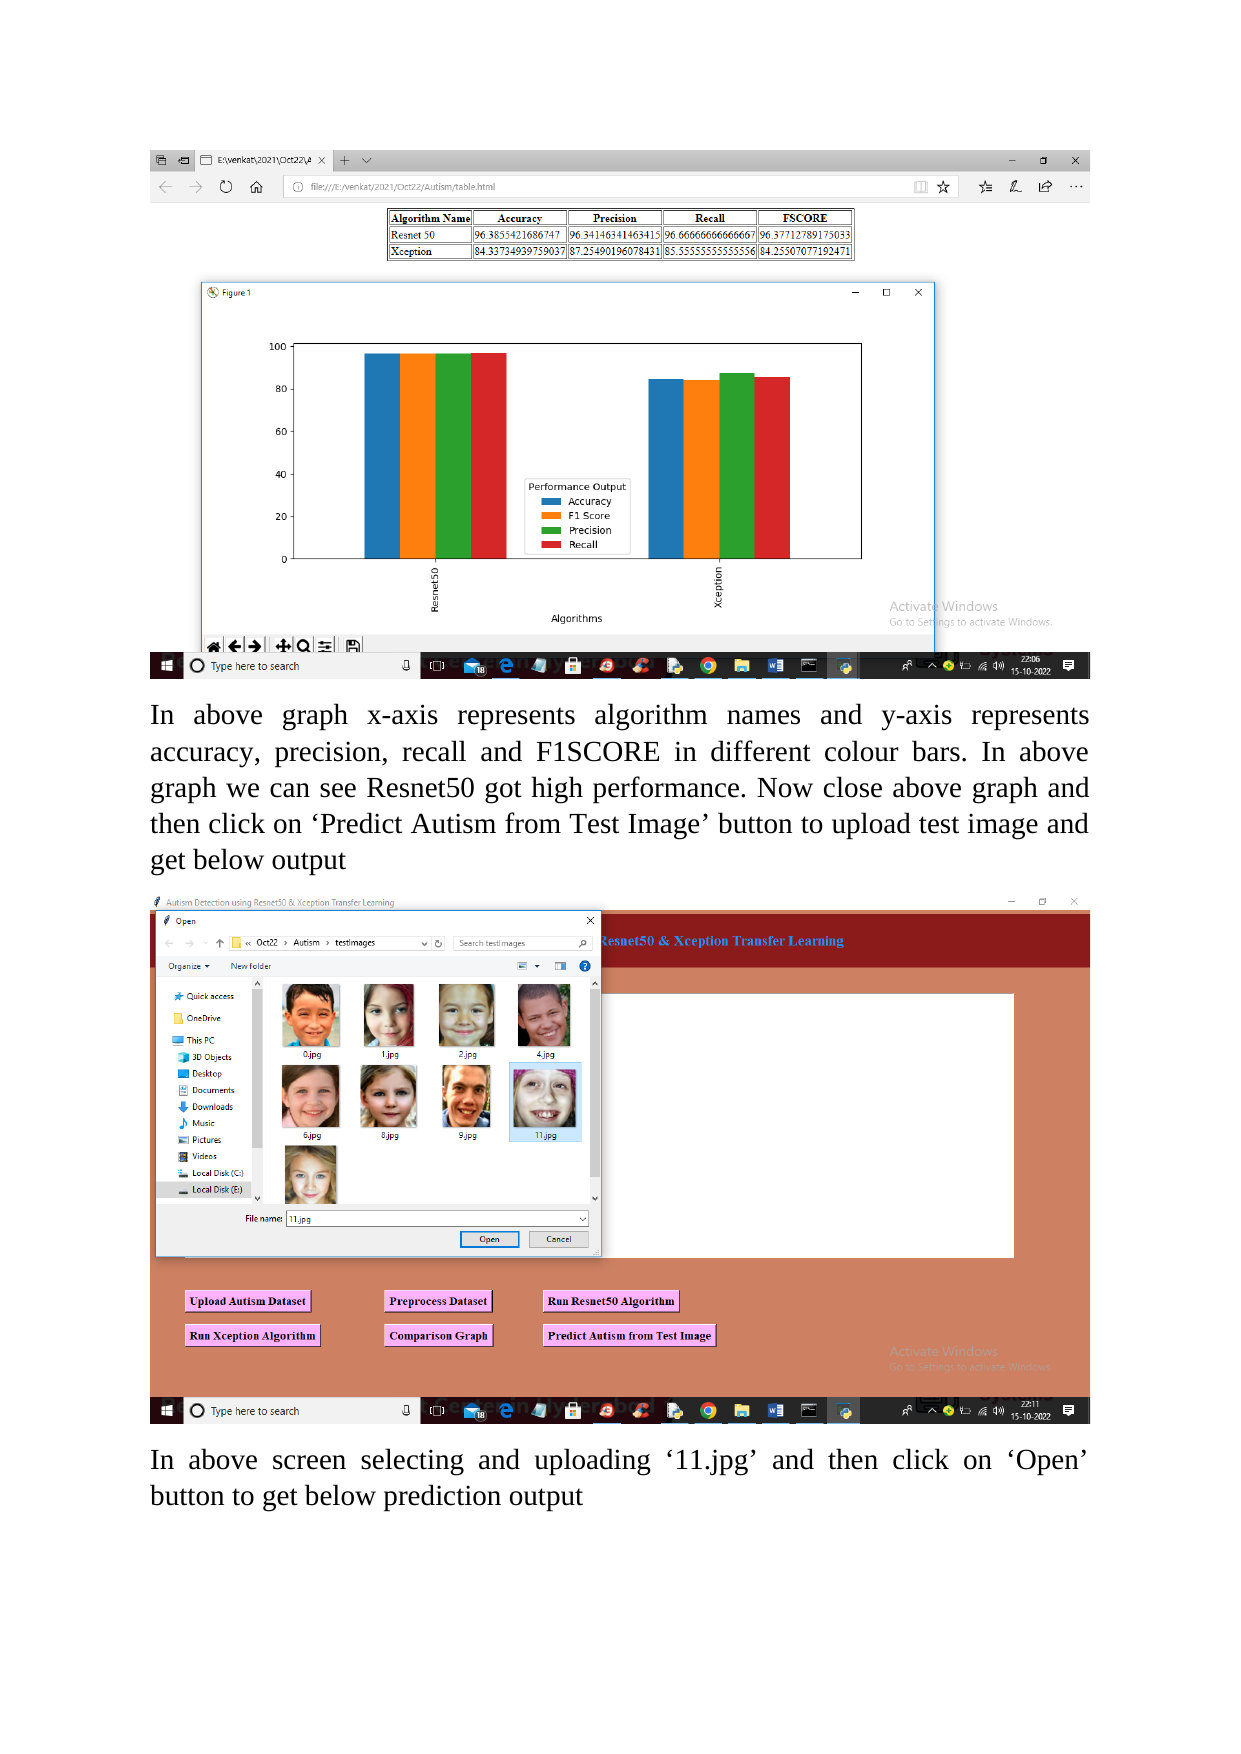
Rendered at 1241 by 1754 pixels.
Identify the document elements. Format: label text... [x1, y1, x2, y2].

text In above graph x-axis represents algorithm names and y-axis represents accuracy, precision, recall and F1SCORE in different colour bars. In above graph we can see Resnet50 got high performance. Now close above graph and then click on ‘Predict Autism from Test Image’ button to upload test image and get below output [150, 697, 1090, 876]
text In above screen selecting and uploading ‘11.jpg’ and then click on ‘Open’ button to get below prediction output [150, 1442, 1090, 1512]
picture [150, 895, 1091, 1424]
picture [150, 150, 1091, 679]
